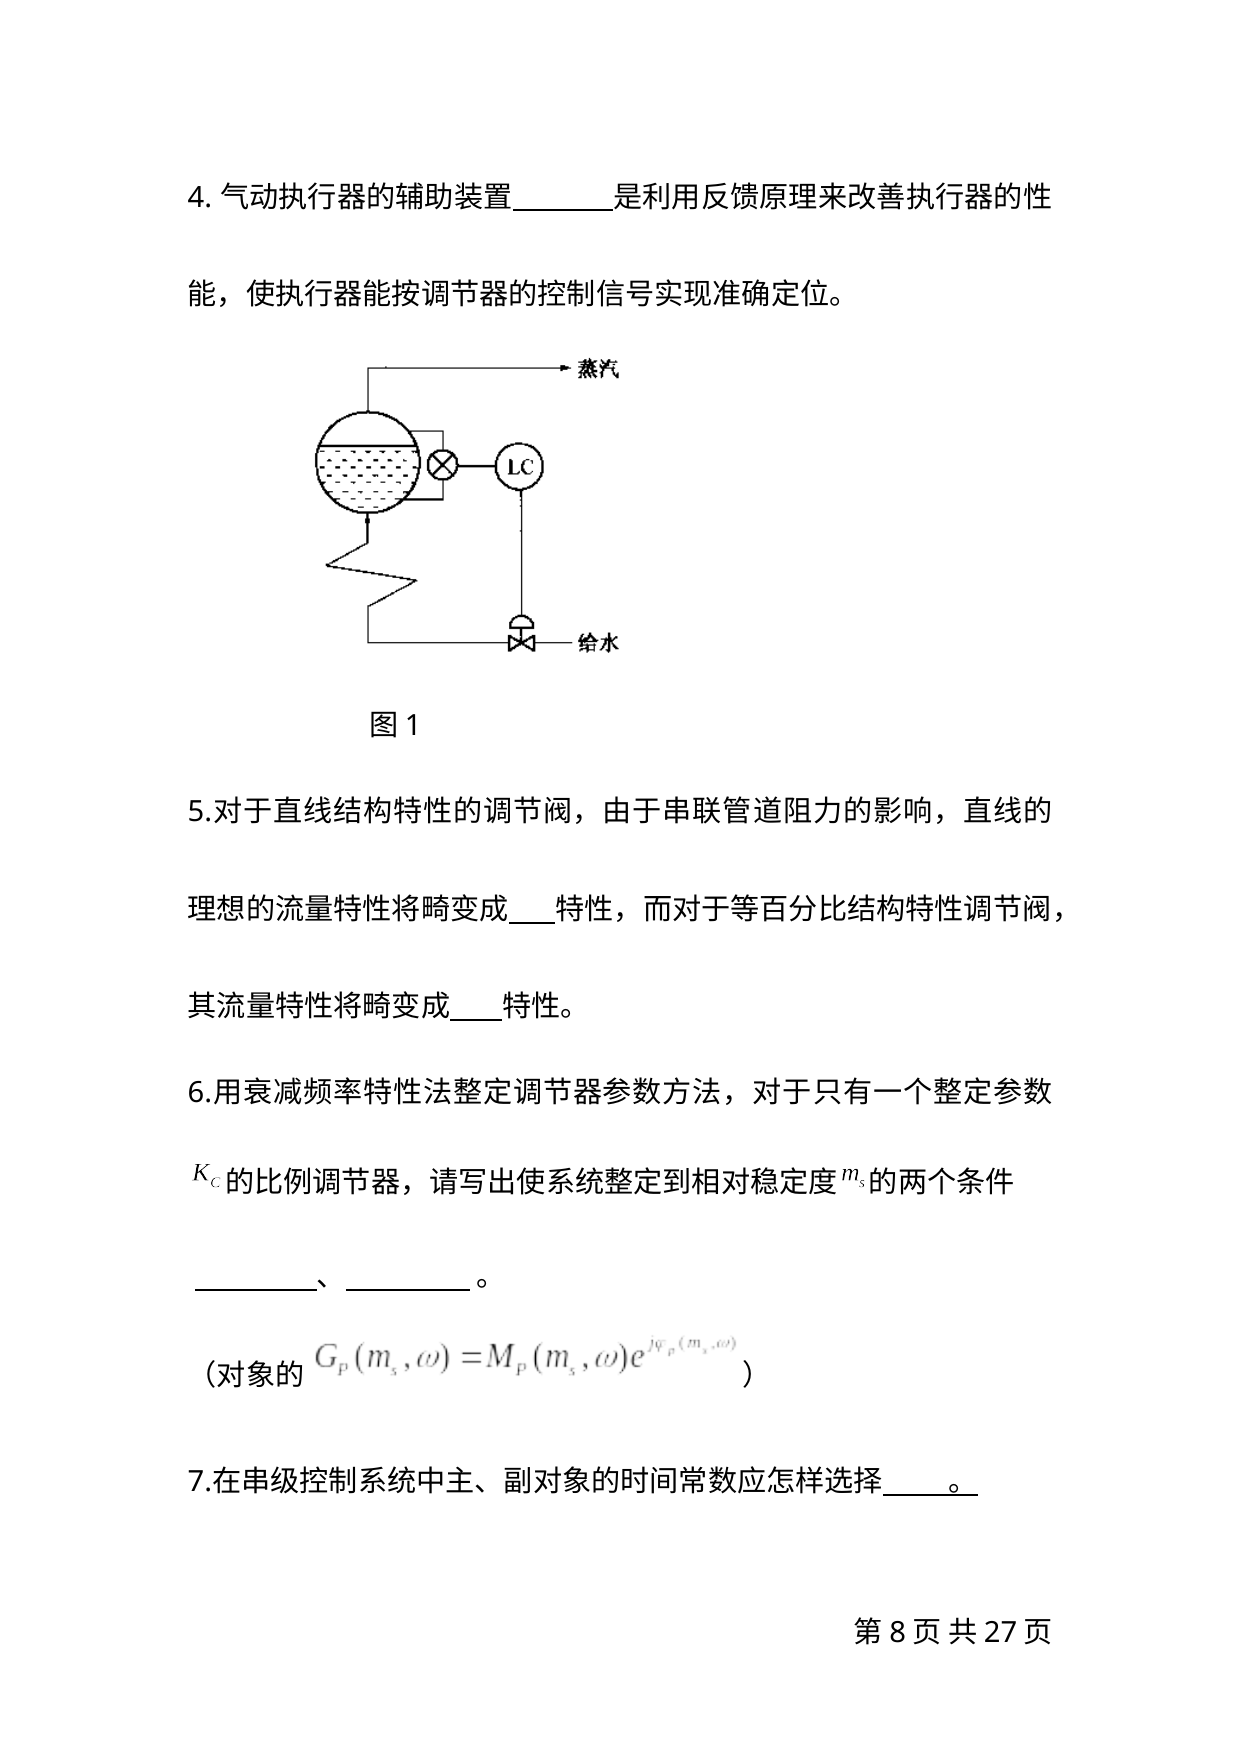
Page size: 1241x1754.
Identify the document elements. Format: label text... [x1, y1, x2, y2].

picture [308, 345, 689, 660]
text 、 。 [187, 1241, 1053, 1306]
text （对象的 ） [187, 1327, 1053, 1425]
text 6.用衰减频率特性法整定调节器参数方法，对于只有一个整定参数的比例调节器，请写出使系统整定到相对稳定度的两个条件 [187, 1058, 1053, 1220]
text 4. 气动执行器的辅助装置 是利用反馈原理来改善执行器的性能，使执行器能按调节器的控制信号实现准确定位。 [187, 162, 1053, 324]
text 7.在串级控制系统中主、副对象的时间常数应怎样选择 。 [187, 1446, 1053, 1511]
text 图1 [187, 690, 1053, 755]
text 5.对于直线结构特性的调节阀，由于串联管道阻力的影响，直线的理想的流量特性将畸变成 特性，而对于等百分比结构特性调节阀，其流量特性将畸变成 特性。 [187, 777, 1053, 1037]
